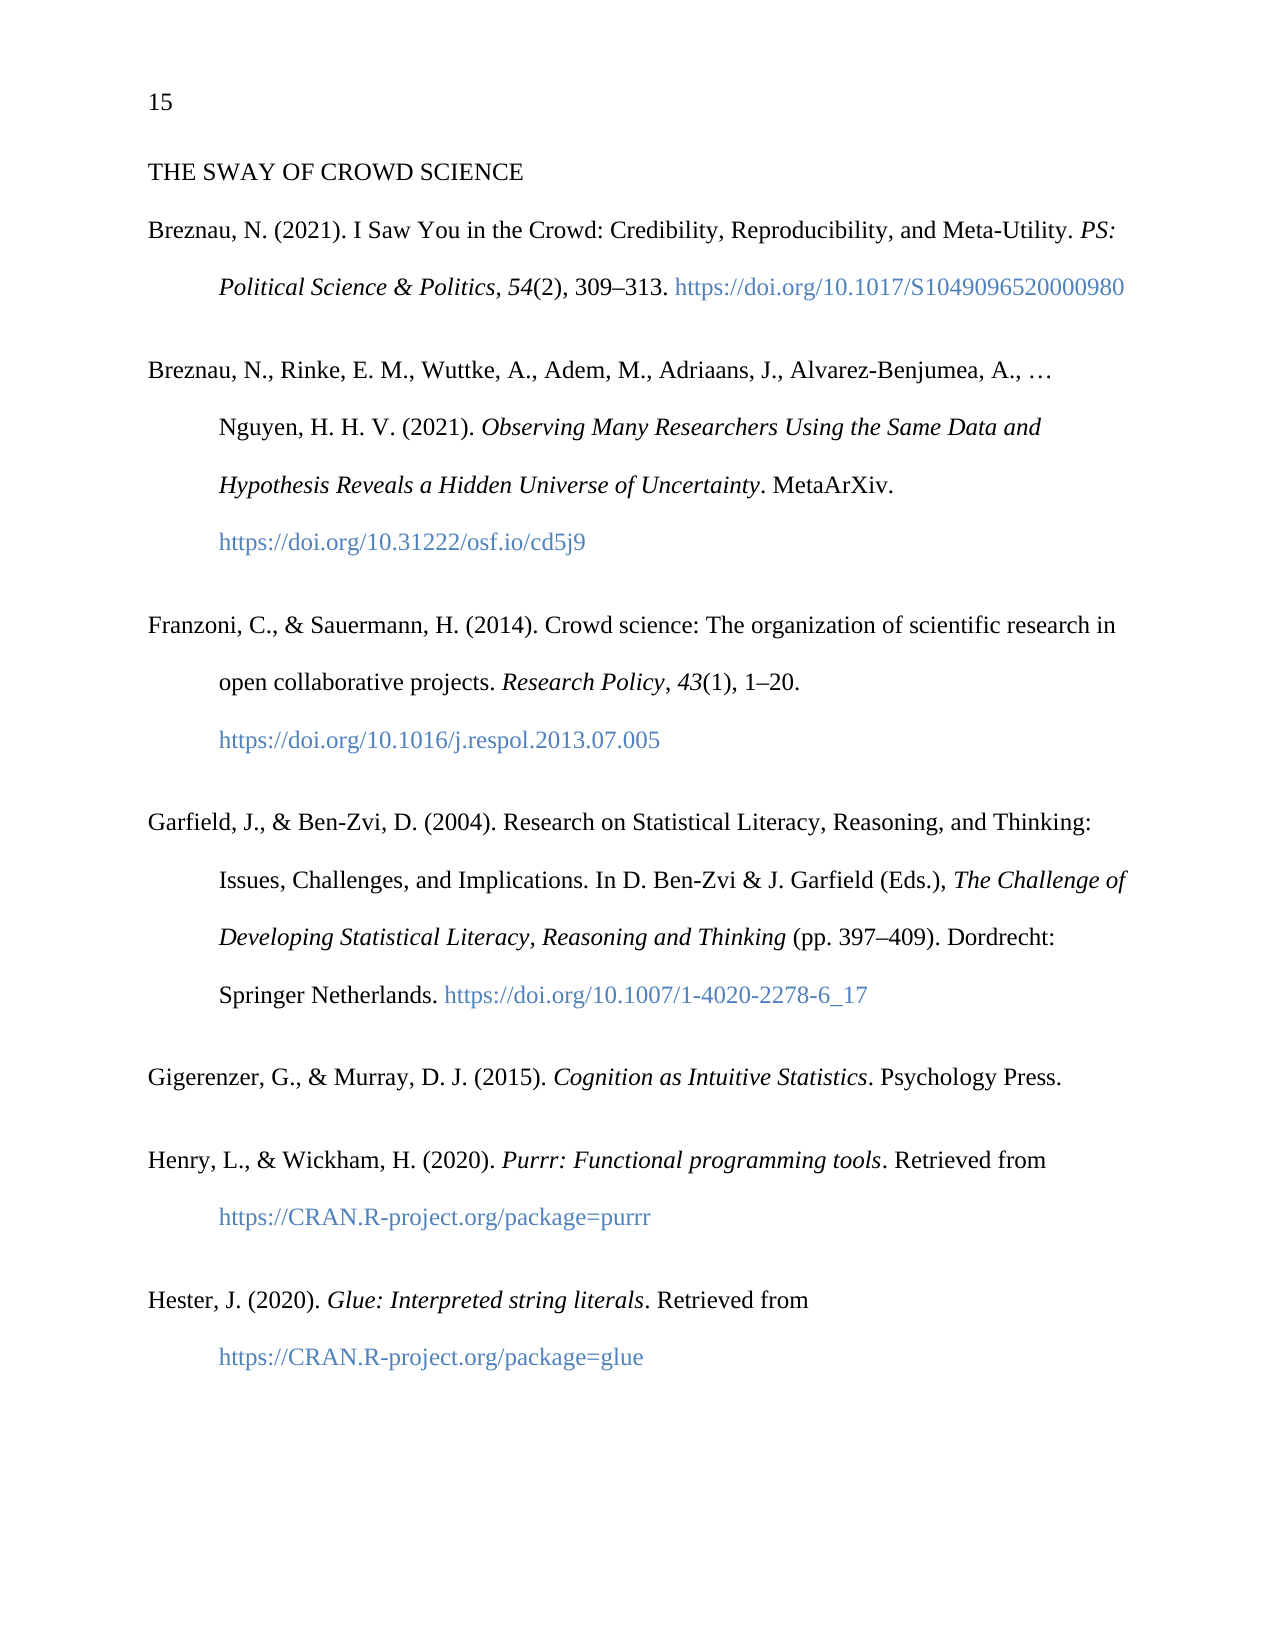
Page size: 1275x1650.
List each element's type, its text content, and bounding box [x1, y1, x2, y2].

text Gigerenzer, G., & Murray, D. J. (2015). Cognition as Intuitive Statistics. Psychology Press. [148, 1062, 1127, 1091]
text Henry, L., & Wickham, H. (2020). Purrr: Functional programming tools. Retrieved from https://CRAN.R-project.org/package=purrr [148, 1145, 1127, 1231]
text Breznau, N., Rinke, E. M., Wuttke, A., Adem, M., Adriaans, J., Alvarez-Benjumea, A., … Nguyen, H. H. V. (2021). Observing Many Researchers Using the Same Data and Hypothesis Reveals a Hidden Universe of Uncertainty. MetaArXiv. https://doi.org/10.31222/osf.io/cd5j9 [148, 355, 1127, 556]
text Garfield, J., & Ben-Zvi, D. (2004). Research on Statistical Literacy, Reasoning, and Thinking: Issues, Challenges, and Implications. In D. Ben-Zvi & J. Garfield (Eds.), The Challenge of Developing Statistical Literacy, Reasoning and Thinking (pp. 397–409). Dordrecht: Springer Netherlands. https://doi.org/10.1007/1-4020-2278-6_17 [148, 807, 1127, 1009]
text Breznau, N. (2021). I Saw You in the Crowd: Credibility, Reproducibility, and Meta-Utility. PS: Political Science & Politics, 54(2), 309–313. https://doi.org/10.1017/S1049096520000980 [148, 215, 1127, 301]
text Franzoni, C., & Sauermann, H. (2014). Crowd science: The organization of scientific research in open collaborative projects. Research Policy, 43(1), 1–20. https://doi.org/10.1016/j.respol.2013.07.005 [148, 610, 1127, 754]
text Hester, J. (2020). Glue: Interpreted string literals. Retrieved from https://CRAN.R-project.org/package=glue [148, 1285, 1127, 1371]
